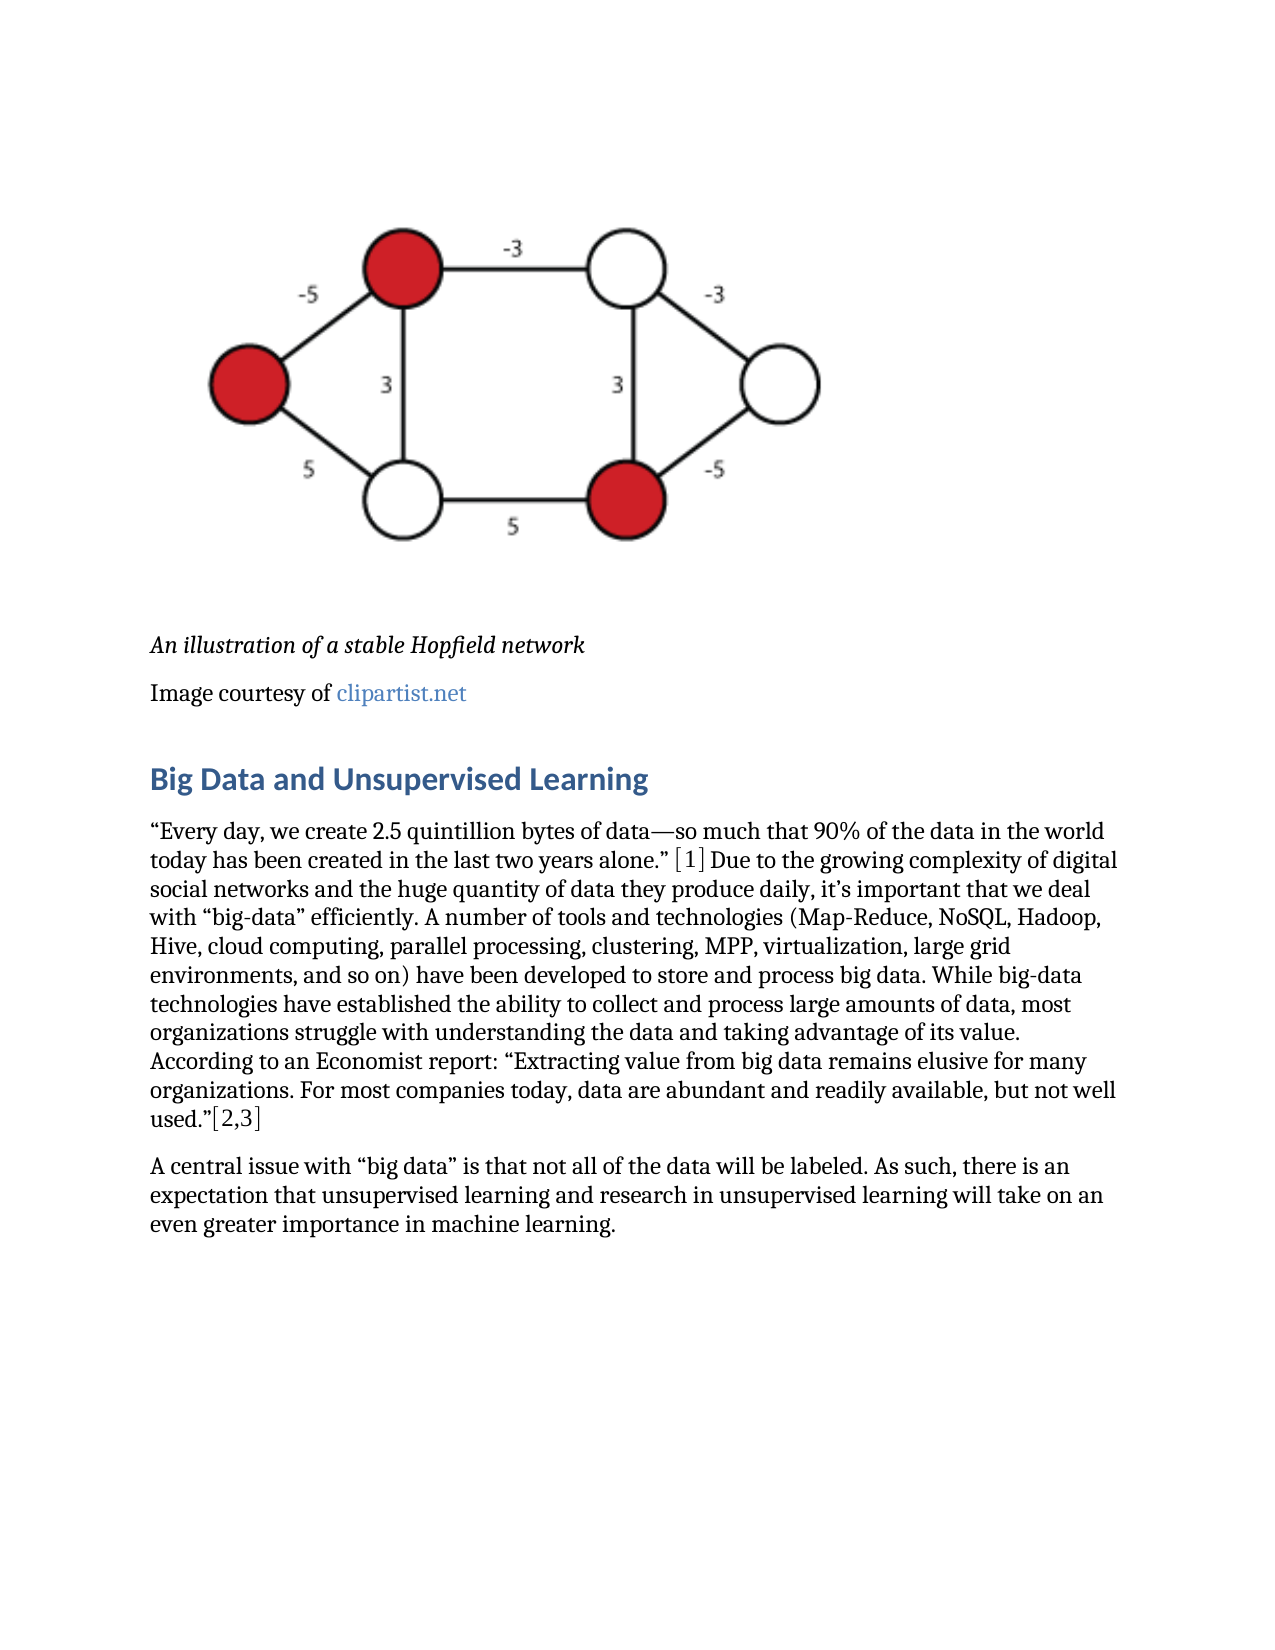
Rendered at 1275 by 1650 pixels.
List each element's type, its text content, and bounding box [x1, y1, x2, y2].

subtitle Big Data and Unsupervised Learning [150, 757, 1125, 798]
text A central issue with “big data” is that not all of the data will be labeled. As such, there is an expectation that unsupervised learning and research in unsupervised learning will take on an even greater importance in machine learning. [150, 1152, 1125, 1238]
text Image courtesy of clipartist.net [150, 679, 1125, 707]
picture [150, 150, 844, 613]
text An illustration of a stable Hopfield network [150, 631, 1125, 660]
text “Every day, we create 2.5 quintillion bytes of data—so much that 90% of the data in the world today has been created in the last two years alone.” Due to the growing complexity of digital social networks and the huge quantity of data they produce daily, it’s important that we deal with “big-data” efficiently. A number of tools and technologies (Map-Reduce, NoSQL, Hadoop, Hive, cloud computing, parallel processing, clustering, MPP, virtualization, large grid environments, and so on) have been developed to store and process big data. While big-data technologies have established the ability to collect and process large amounts of data, most organizations struggle with understanding the data and taking advantage of its value. According to an Economist report: “Extracting value from big data remains elusive for many organizations. For most companies today, data are abundant and readily available, but not well used.” [150, 817, 1125, 1133]
